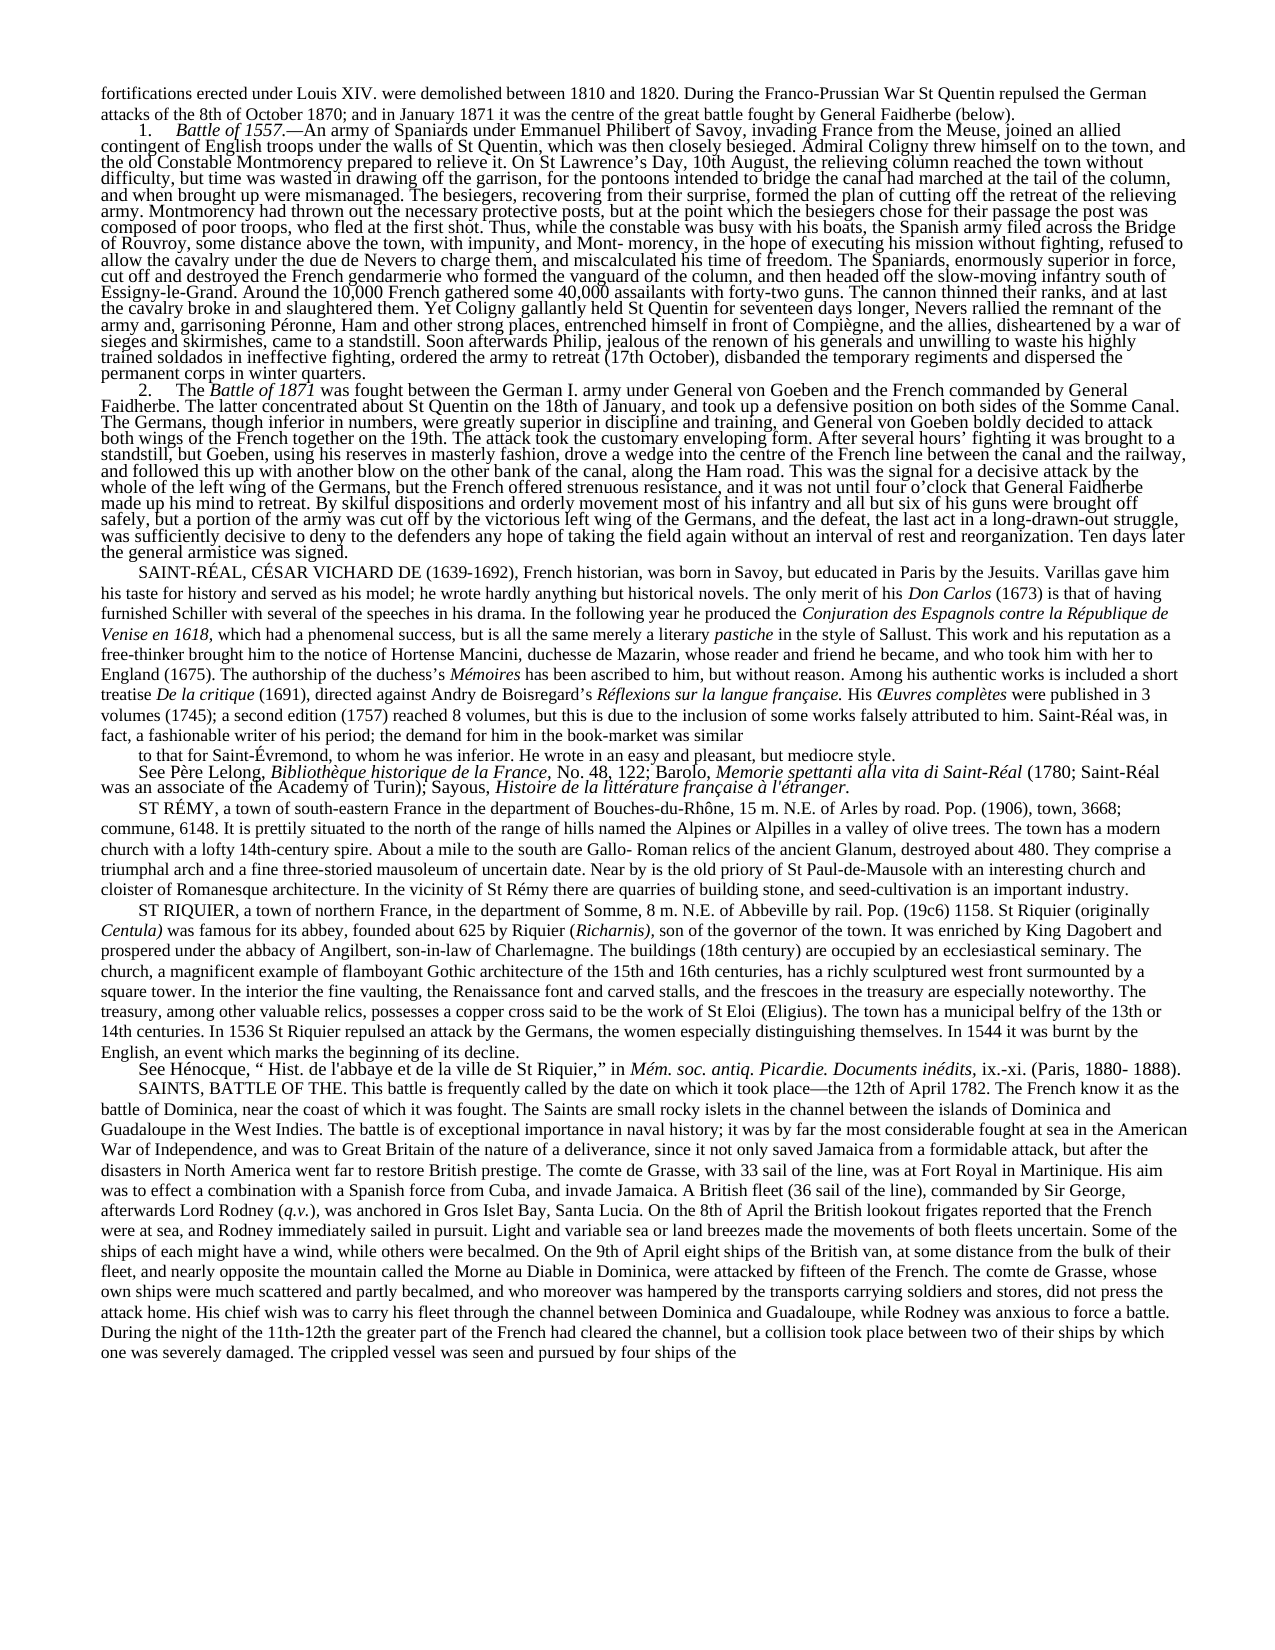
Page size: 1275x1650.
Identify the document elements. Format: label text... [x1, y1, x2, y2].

text See Hénocque, “ Hist. de l'abbaye et de la ville de St Riquier,” in Mém. soc. antiq. Picardie. Documents inédits, ix.-xi. (Paris, 1880- 1888). [101, 1062, 1189, 1078]
text fortifications erected under Louis XIV. were demolished between 1810 and 1820. During the Franco-Prussian War St Quentin repulsed the German attacks of the 8th of October 1870; and in January 1871 it was the centre of the great battle fought by General Faidherbe (below). [101, 83, 1189, 124]
text See Père Lelong, Bibliothèque historique de la France, No. 48, 122; Barolo, Memorie spettanti alla vita di Saint-Réal (1780; Saint-Réal was an associate of the Academy of Turin); Sayous, Histoire de la littérature française à l'étranger. [101, 766, 1189, 798]
text SAINTS, BATTLE OF THE. This battle is frequently called by the date on which it took place—the 12th of April 1782. The French know it as the battle of Dominica, near the coast of which it was fought. The Saints are small rocky islets in the channel between the islands of Dominica and Guadaloupe in the West Indies. The battle is of exceptional importance in naval history; it was by far the most considerable fought at sea in the American War of Independence, and was to Great Britain of the nature of a deliverance, since it not only saved Jamaica from a formidable attack, but after the disasters in North America went far to restore British prestige. The comte de Grasse, with 33 sail of the line, was at Fort Royal in Martinique. His aim was to effect a combination with a Spanish force from Cuba, and invade Jamaica. A British fleet (36 sail of the line), commanded by Sir George, afterwards Lord Rodney (q.v.), was anchored in Gros Islet Bay, Santa Lucia. On the 8th of April the British lookout frigates reported that the French were at sea, and Rodney immediately sailed in pursuit. Light and variable sea or land breezes made the movements of both fleets uncertain. Some of the ships of each might have a wind, while others were becalmed. On the 9th of April eight ships of the British van, at some distance from the bulk of their fleet, and nearly opposite the mountain called the Morne au Diable in Dominica, were attacked by fifteen of the French. The comte de Grasse, whose own ships were much scattered and partly becalmed, and who moreover was hampered by the transports carrying soldiers and stores, did not press the attack home. His chief wish was to carry his fleet through the channel between Dominica and Guadaloupe, while Rodney was anxious to force a battle. During the night of the 11th-12th the greater part of the French had cleared the channel, but a collision took place between two of their ships by which one was severely damaged. The crippled vessel was seen and pursued by four ships of the [101, 1078, 1189, 1362]
text 1. Battle of 1557.—An army of Spaniards under Emmanuel Philibert of Savoy, invading France from the Meuse, joined an allied contingent of English troops under the walls of St Quentin, which was then closely besieged. Admiral Coligny threw himself on to the town, and the old Constable Montmorency prepared to relieve it. On St Lawrence’s Day, 10th August, the relieving column reached the town without difficulty, but time was wasted in drawing off the garrison, for the pontoons intended to bridge the canal had marched at the tail of the column, and when brought up were mismanaged. The besiegers, recovering from their surprise, formed the plan of cutting off the retreat of the relieving army. Montmorency had thrown out the necessary protective posts, but at the point which the besiegers chose for their passage the post was composed of poor troops, who fled at the first shot. Thus, while the constable was busy with his boats, the Spanish army filed across the Bridge of Rouvroy, some distance above the town, with impunity, and Mont- morency, in the hope of executing his mission without fighting, refused to allow the cavalry under the due de Nevers to charge them, and miscalculated his time of freedom. The Spaniards, enormously superior in force, cut off and destroyed the French gendarmerie who formed the vanguard of the column, and then headed off the slow-moving infantry south of Essigny-le-Grand. Around the 10,000 French gathered some 40,000 assailants with forty-two guns. The cannon thinned their ranks, and at last the cavalry broke in and slaughtered them. Yet Coligny gallantly held St Quentin for seventeen days longer, Nevers rallied the remnant of the army and, garrisoning Péronne, Ham and other strong places, entrenched himself in front of Compiègne, and the allies, disheartened by a war of sieges and skirmishes, came to a standstill. Soon afterwards Philip, jealous of the renown of his generals and unwilling to waste his highly trained soldados in ineffective fighting, ordered the army to retreat (17th October), disbanded the temporary regiments and dispersed the permanent corps in winter quarters. [101, 124, 1189, 384]
text to that for Saint-Évremond, to whom he was inferior. He wrote in an easy and pleasant, but mediocre style. [101, 745, 1189, 766]
text ST RÉMY, a town of south-eastern France in the department of Bouches-du-Rhône, 15 m. N.E. of Arles by road. Pop. (1906), town, 3668; commune, 6148. It is prettily situated to the north of the range of hills named the Alpines or Alpilles in a valley of olive trees. The town has a modern church with a lofty 14th-century spire. About a mile to the south are Gallo- Roman relics of the ancient Glanum, destroyed about 480. They comprise a triumphal arch and a fine three-storied mausoleum of uncertain date. Near by is the old priory of St Paul-de-Mausole with an interesting church and cloister of Romanesque architecture. In the vicinity of St Rémy there are quarries of building stone, and seed-cultivation is an important industry. [101, 798, 1189, 899]
text SAINT-RÉAL, CÉSAR VICHARD DE (1639-1692), French historian, was born in Savoy, but educated in Paris by the Jesuits. Varillas gave him his taste for history and served as his model; he wrote hardly anything but historical novels. The only merit of his Don Carlos (1673) is that of having furnished Schiller with several of the speeches in his drama. In the following year he produced the Conjuration des Espagnols contre la République de Venise en 1618, which had a phenomenal success, but is all the same merely a literary pastiche in the style of Sallust. This work and his reputation as a free-thinker brought him to the notice of Hortense Mancini, duchesse de Mazarin, whose reader and friend he became, and who took him with her to England (1675). The authorship of the duchess’s Mémoires has been ascribed to him, but without reason. Among his authentic works is included a short treatise De la critique (1691), directed against Andry de Boisregard’s Réflexions sur la langue française. His Œuvres complètes were published in 3 volumes (1745); a second edition (1757) reached 8 volumes, but this is due to the inclusion of some works falsely attributed to him. Saint-Réal was, in fact, a fashionable writer of his period; the demand for him in the book-market was similar [101, 562, 1189, 745]
text ST RIQUIER, a town of northern France, in the department of Somme, 8 m. N.E. of Abbeville by rail. Pop. (19c6) 1158. St Riquier (originally Centula) was famous for its abbey, founded about 625 by Riquier (Richarnis), son of the governor of the town. It was enriched by King Dagobert and prospered under the abbacy of Angilbert, son-in-law of Charlemagne. The buildings (18th century) are occupied by an ecclesiastical seminary. The church, a magnificent example of flamboyant Gothic architecture of the 15th and 16th centuries, has a richly sculptured west front surmounted by a square tower. In the interior the fine vaulting, the Renaissance font and carved stalls, and the frescoes in the treasury are especially noteworthy. The treasury, among other valuable relics, possesses a copper cross said to be the work of St Eloi (Eligius). The town has a municipal belfry of the 13th or 14th centuries. In 1536 St Riquier repulsed an attack by the Germans, the women especially distinguishing themselves. In 1544 it was burnt by the English, an event which marks the beginning of its decline. [101, 899, 1189, 1062]
text 2. The Battle of 1871 was fought between the German I. army under General von Goeben and the French commanded by General Faidherbe. The latter concentrated about St Quentin on the 18th of January, and took up a defensive position on both sides of the Somme Canal. The Germans, though inferior in numbers, were greatly superior in discipline and training, and General von Goeben boldly decided to attack both wings of the French together on the 19th. The attack took the customary enveloping form. After several hours’ fighting it was brought to a standstill, but Goeben, using his reserves in masterly fashion, drove a wedge into the centre of the French line between the canal and the railway, and followed this up with another blow on the other bank of the canal, along the Ham road. This was the signal for a decisive attack by the whole of the left wing of the Germans, but the French offered strenuous resistance, and it was not until four o’clock that General Faidherbe made up his mind to retreat. By skilful dispositions and orderly movement most of his infantry and all but six of his guns were brought off safely, but a portion of the army was cut off by the victorious left wing of the Germans, and the defeat, the last act in a long-drawn-out struggle, was sufficiently decisive to deny to the defenders any hope of taking the field again without an interval of rest and reorganization. Ten days later the general armistice was signed. [101, 384, 1189, 562]
